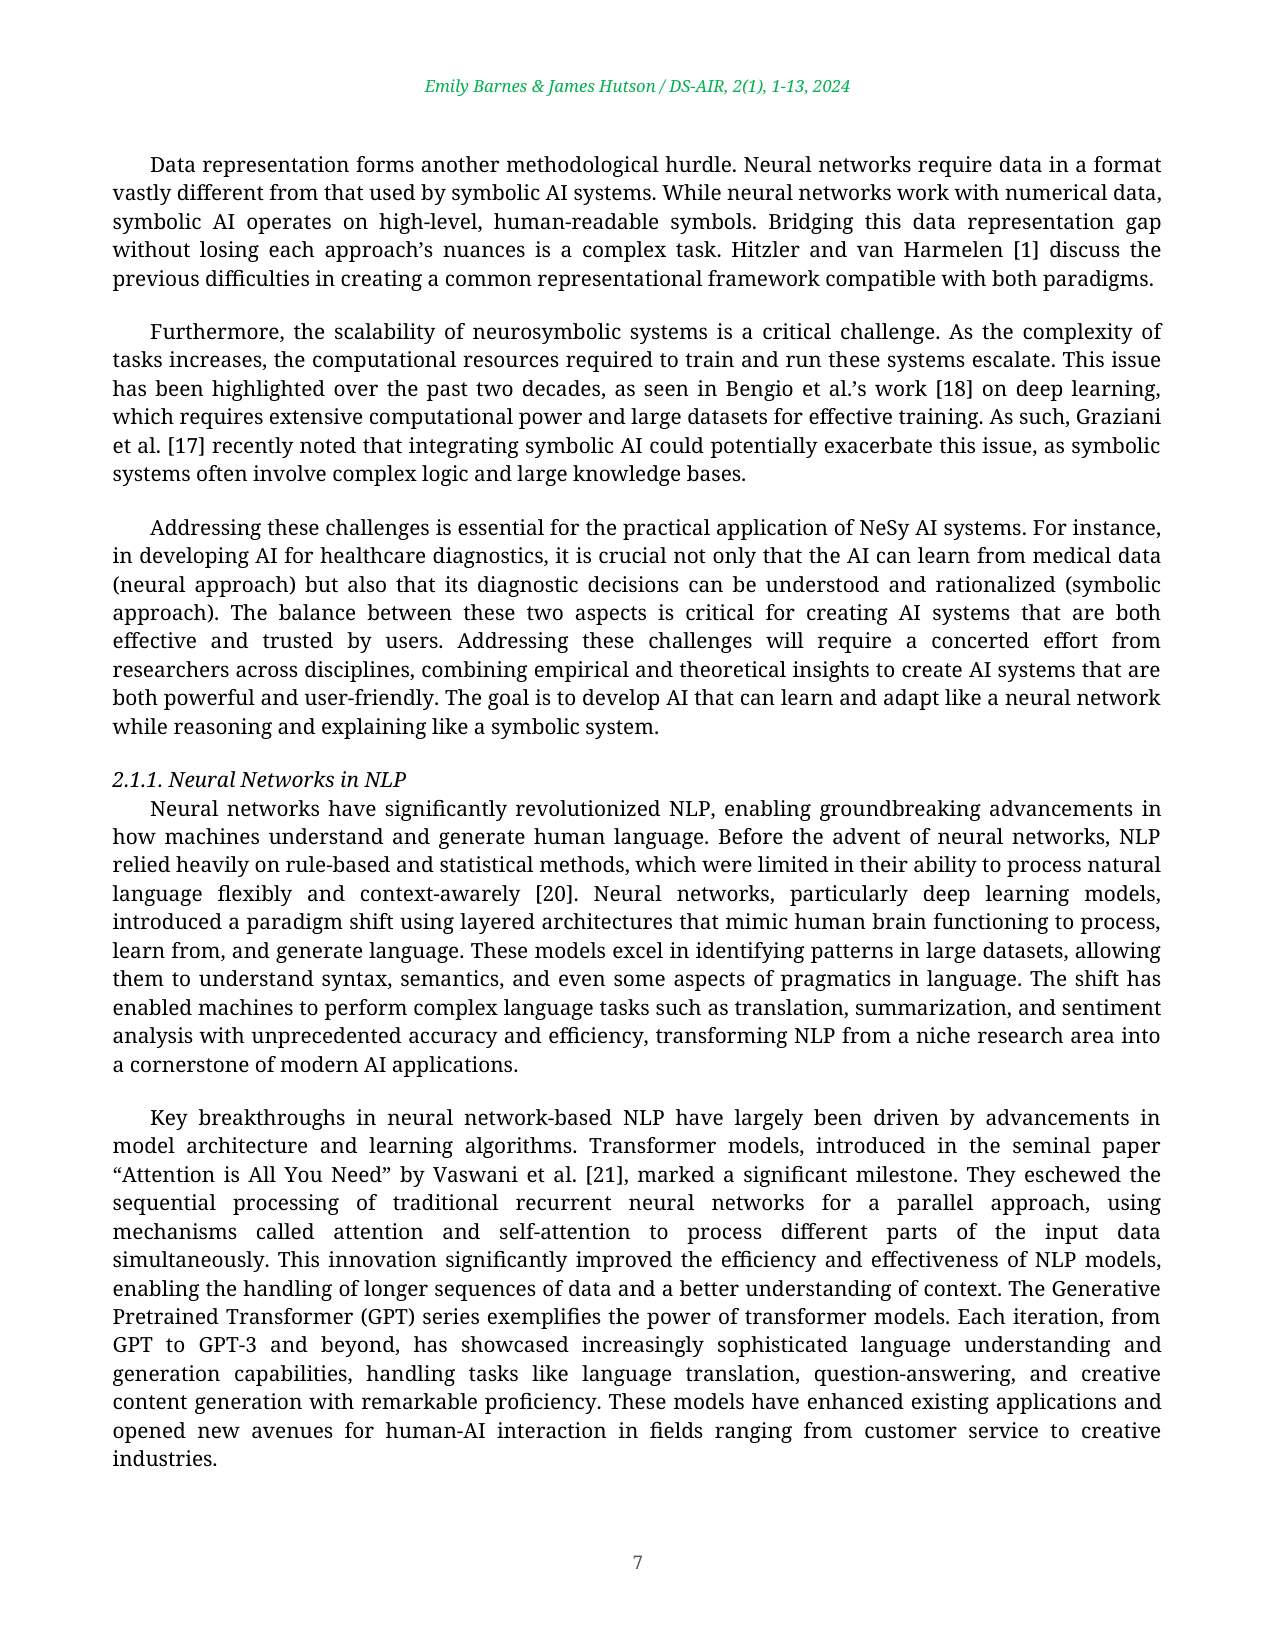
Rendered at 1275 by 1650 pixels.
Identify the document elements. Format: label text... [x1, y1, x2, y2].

text Neural networks have significantly revolutionized NLP, enabling groundbreaking advancements in how machines understand and generate human language. Before the advent of neural networks, NLP relied heavily on rule-based and statistical methods, which were limited in their ability to process natural language flexibly and context-awarely [20]. Neural networks, particularly deep learning models, introduced a paradigm shift using layered architectures that mimic human brain functioning to process, learn from, and generate language. These models excel in identifying patterns in large datasets, allowing them to understand syntax, semantics, and even some aspects of pragmatics in language. The shift has enabled machines to perform complex language tasks such as translation, summarization, and sentiment analysis with unprecedented accuracy and efficiency, transforming NLP from a niche research area into a cornerstone of modern AI applications. [112, 794, 1162, 1078]
text 2.1.1. Neural Networks in NLP [112, 765, 1162, 794]
text Furthermore, the scalability of neurosymbolic systems is a critical challenge. As the complexity of tasks increases, the computational resources required to train and run these systems escalate. This issue has been highlighted over the past two decades, as seen in Bengio et al.’s work [18] on deep learning, which requires extensive computational power and large datasets for effective training. As such, Graziani et al. [17] recently noted that integrating symbolic AI could potentially exacerbate this issue, as symbolic systems often involve complex logic and large knowledge bases. [112, 317, 1162, 488]
text Key breakthroughs in neural network-based NLP have largely been driven by advancements in model architecture and learning algorithms. Transformer models, introduced in the seminal paper “Attention is All You Need” by Vaswani et al. [21], marked a significant milestone. They eschewed the sequential processing of traditional recurrent neural networks for a parallel approach, using mechanisms called attention and self-attention to process different parts of the input data simultaneously. This innovation significantly improved the efficiency and effectiveness of NLP models, enabling the handling of longer sequences of data and a better understanding of context. The Generative Pretrained Transformer (GPT) series exemplifies the power of transformer models. Each iteration, from GPT to GPT-3 and beyond, has showcased increasingly sophisticated language understanding and generation capabilities, handling tasks like language translation, question-answering, and creative content generation with remarkable proficiency. These models have enhanced existing applications and opened new avenues for human-AI interaction in fields ranging from customer service to creative industries. [112, 1103, 1162, 1473]
text Addressing these challenges is essential for the practical application of NeSy AI systems. For instance, in developing AI for healthcare diagnostics, it is crucial not only that the AI can learn from medical data (neural approach) but also that its diagnostic decisions can be understood and rationalized (symbolic approach). The balance between these two aspects is critical for creating AI systems that are both effective and trusted by users. Addressing these challenges will require a concerted effort from researchers across disciplines, combining empirical and theoretical insights to create AI systems that are both powerful and user-friendly. The goal is to develop AI that can learn and adapt like a neural network while reasoning and explaining like a symbolic system. [112, 513, 1162, 740]
text Data representation forms another methodological hurdle. Neural networks require data in a format vastly different from that used by symbolic AI systems. While neural networks work with numerical data, symbolic AI operates on high-level, human-readable symbols. Bridging this data representation gap without losing each approach’s nuances is a complex task. Hitzler and van Harmelen [1] discuss the previous difficulties in creating a common representational framework compatible with both paradigms. [112, 150, 1162, 292]
